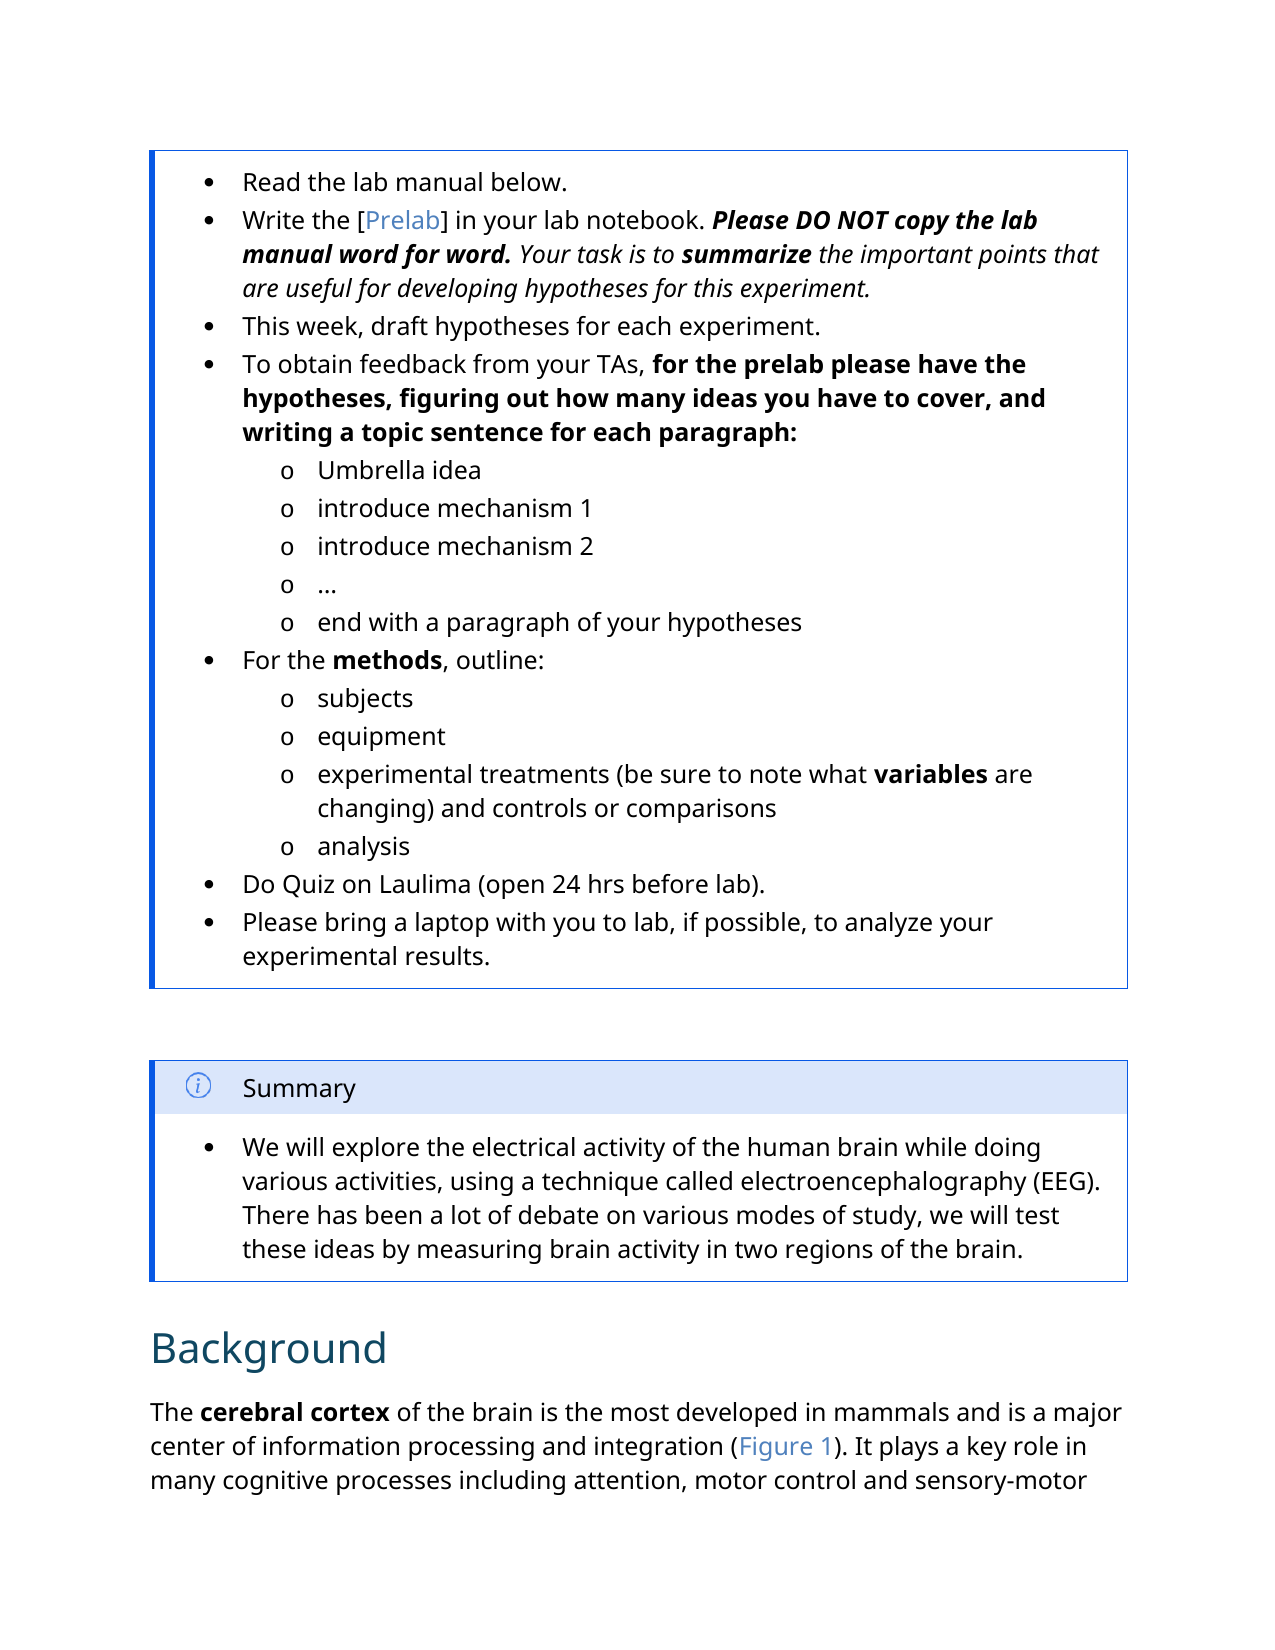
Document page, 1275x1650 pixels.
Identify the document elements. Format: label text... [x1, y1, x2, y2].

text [150, 1395, 1125, 1497]
picture [186, 1072, 211, 1098]
table_header Summary [155, 1061, 1127, 1114]
subtitle Background [150, 1319, 1125, 1376]
table_cell Read the lab manual below. Write the [Prelab] in your lab notebook. Please DO NOT copy the lab manual word for word. Your task is to summarize the important points that are useful for developing hypotheses for this experiment. This week, draft hypotheses for each experiment. To obtain feedback from your TAs, for the prelab please have the hypotheses, figuring out how many ideas you have to cover, and writing a topic sentence for each paragraph: Umbrella idea introduce mechanism 1 introduce mechanism 2 … end with a paragraph of your hypotheses For the methods, outline: subjects equipment experimental treatments (be sure to note what variables are changing) and controls or comparisons analysis Do Quiz on Laulima (open 24 hrs before lab). Please bring a laptop with you to lab, if possible, to analyze your experimental results. [155, 151, 1127, 987]
table_cell We will explore the electrical activity of the human brain while doing various activities, using a technique called electroencephalography (EEG). There has been a lot of debate on various modes of study, we will test these ideas by measuring brain activity in two regions of the brain. [155, 1114, 1127, 1281]
